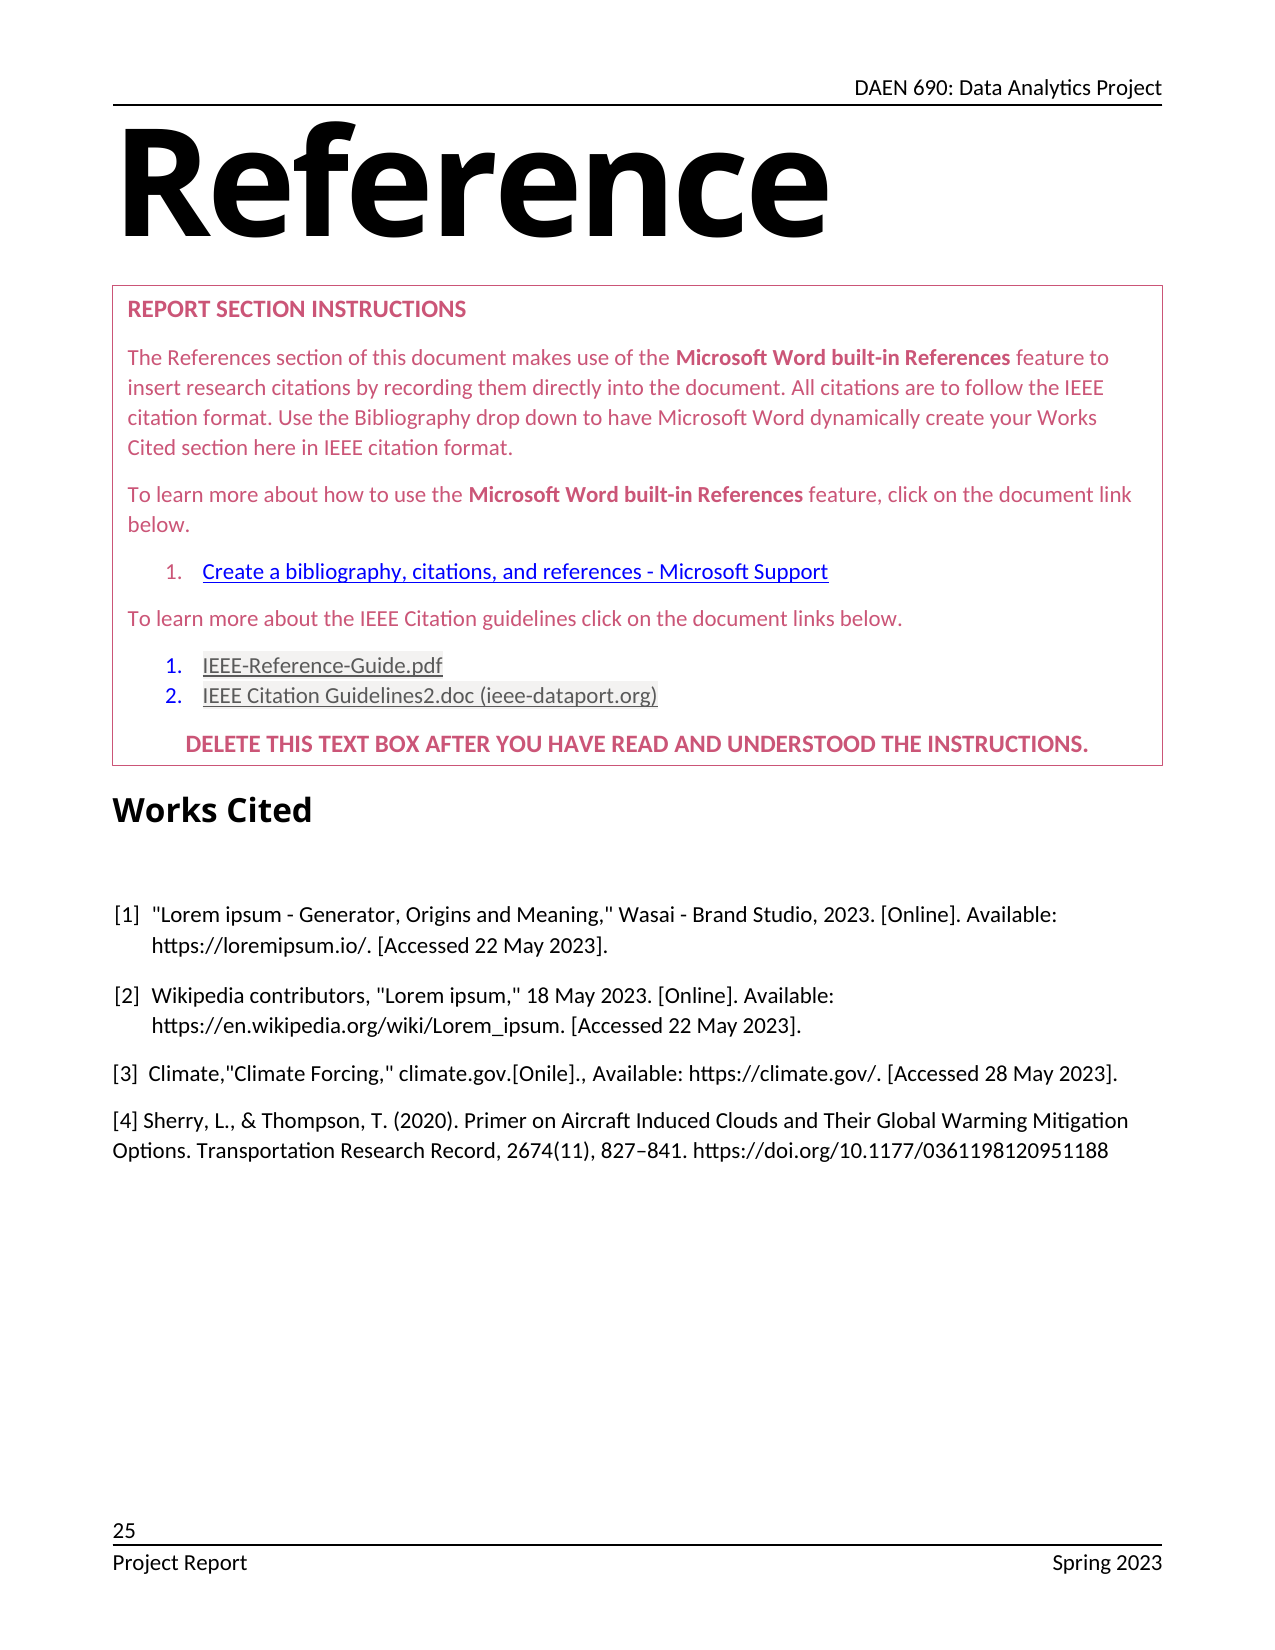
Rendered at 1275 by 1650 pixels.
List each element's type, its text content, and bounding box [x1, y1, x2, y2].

title Reference [112, 106, 1162, 269]
